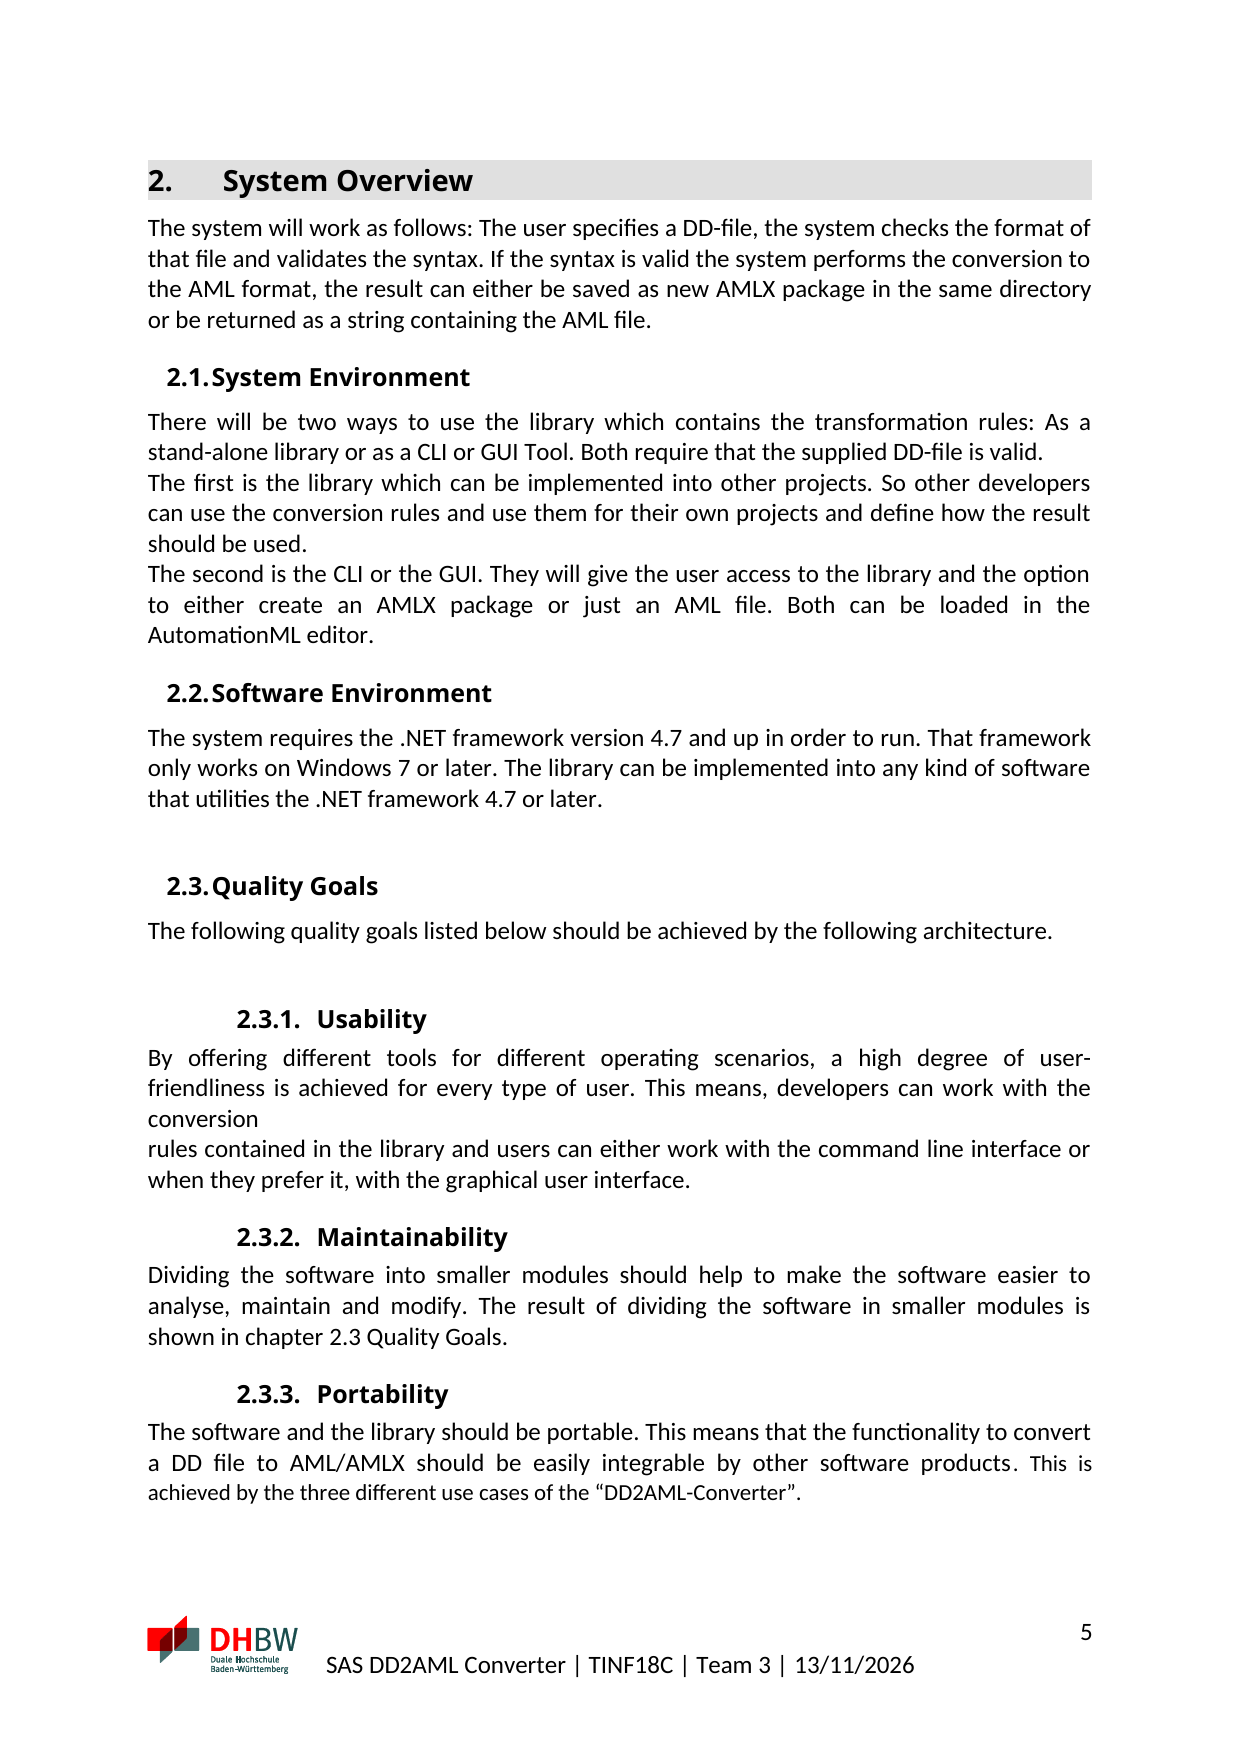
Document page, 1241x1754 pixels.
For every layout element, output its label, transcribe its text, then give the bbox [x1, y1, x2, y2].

subtitle System Overview [148, 160, 1092, 200]
text The system requires the .NET framework version 4.7 and up in order to run. That framework only works on Windows 7 or later. The library can be implemented into any kind of software that utilities the .NET framework 4.7 or later. [148, 722, 1092, 813]
text The system will work as follows: The user specifies a DD-file, the system checks the format of that file and validates the syntax. If the syntax is valid the system performs the conversion to the AML format, the result can either be saved as new AMLX package in the same directory or be returned as a string containing the AML file. [148, 212, 1092, 334]
text Dividing the software into smaller modules should help to make the software easier to analyse, maintain and modify. The result of dividing the software in smaller modules is shown in chapter 2.3 Quality Goals. [148, 1260, 1092, 1351]
text The software and the library should be portable. This means that the functionality to convert a DD file to AML/AMLX should be easily integrable by other software products. This is achieved by the three different use cases of the “DD2AML-Converter”. [148, 1417, 1092, 1506]
subtitle Quality Goals [166, 869, 1092, 903]
text There will be two ways to use the library which contains the transformation rules: As a stand-alone library or as a CLI or GUI Tool. Both require that the supplied DD-file is valid. [148, 406, 1092, 467]
subtitle Usability [236, 1001, 1092, 1036]
text The following quality goals listed below should be achieved by the following architecture. [148, 915, 1092, 946]
subtitle System Environment [166, 359, 1092, 393]
subtitle Portability [236, 1376, 1092, 1410]
text rules contained in the library and users can either work with the command line interface or when they prefer it, with the graphical user interface. [148, 1133, 1092, 1194]
subtitle Maintainability [236, 1219, 1092, 1253]
text The second is the CLI or the GUI. They will give the user access to the library and the option to either create an AMLX package or just an AML file. Both can be loaded in the AutomationML editor. [148, 559, 1092, 650]
subtitle Software Environment [166, 675, 1092, 709]
text The first is the library which can be implemented into other projects. So other developers can use the conversion rules and use them for their own projects and define how the result should be used. [148, 467, 1092, 559]
text By offering different tools for different operating scenarios, a high degree of user-friendliness is achieved for every type of user. This means, developers can work with the conversion [148, 1042, 1092, 1133]
